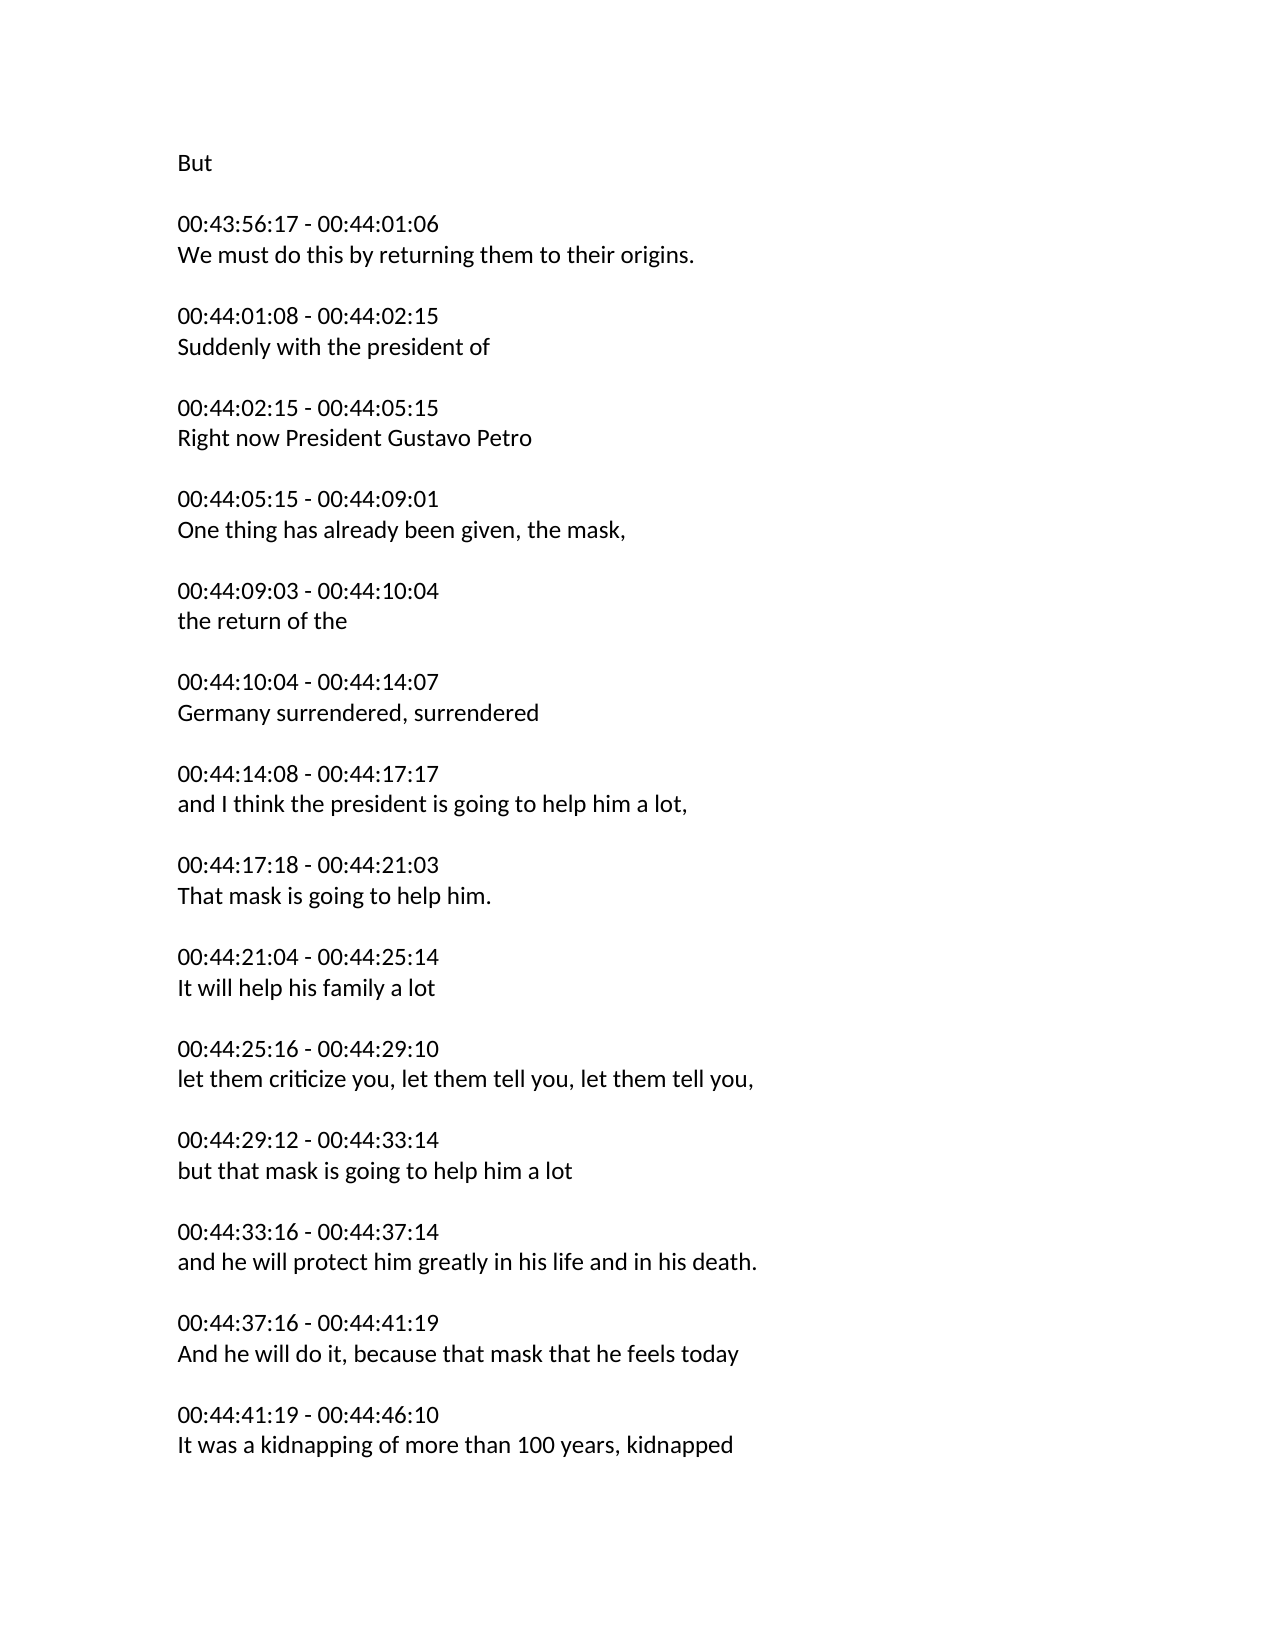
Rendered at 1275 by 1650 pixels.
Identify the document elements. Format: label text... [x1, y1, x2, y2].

text 00:44:10:04 - 00:44:14:07 [177, 666, 1098, 697]
text 00:44:21:04 - 00:44:25:14 [177, 941, 1098, 972]
text 00:44:14:08 - 00:44:17:17 [177, 758, 1098, 788]
text Suddenly with the president of [177, 331, 1098, 361]
text 00:44:41:19 - 00:44:46:10 [177, 1399, 1098, 1429]
text the return of the [177, 605, 1098, 636]
text 00:44:37:16 - 00:44:41:19 [177, 1307, 1098, 1338]
text 00:44:25:16 - 00:44:29:10 [177, 1033, 1098, 1063]
text It will help his family a lot [177, 972, 1098, 1002]
text And he will do it, because that mask that he feels today [177, 1338, 1098, 1368]
text One thing has already been given, the mask, [177, 514, 1098, 544]
text But [177, 148, 1098, 178]
text let them criticize you, let them tell you, let them tell you, [177, 1063, 1098, 1094]
text 00:44:01:08 - 00:44:02:15 [177, 300, 1098, 331]
text 00:44:09:03 - 00:44:10:04 [177, 575, 1098, 605]
text but that mask is going to help him a lot [177, 1155, 1098, 1185]
text We must do this by returning them to their origins. [177, 239, 1098, 270]
text and he will protect him greatly in his life and in his death. [177, 1246, 1098, 1277]
text It was a kidnapping of more than 100 years, kidnapped [177, 1429, 1098, 1460]
text Germany surrendered, surrendered [177, 697, 1098, 727]
text 00:44:17:18 - 00:44:21:03 [177, 849, 1098, 880]
text 00:43:56:17 - 00:44:01:06 [177, 209, 1098, 239]
text 00:44:33:16 - 00:44:37:14 [177, 1216, 1098, 1246]
text Right now President Gustavo Petro [177, 422, 1098, 453]
text 00:44:29:12 - 00:44:33:14 [177, 1124, 1098, 1155]
text 00:44:05:15 - 00:44:09:01 [177, 483, 1098, 514]
text That mask is going to help him. [177, 880, 1098, 911]
text 00:44:02:15 - 00:44:05:15 [177, 392, 1098, 422]
text and I think the president is going to help him a lot, [177, 788, 1098, 819]
